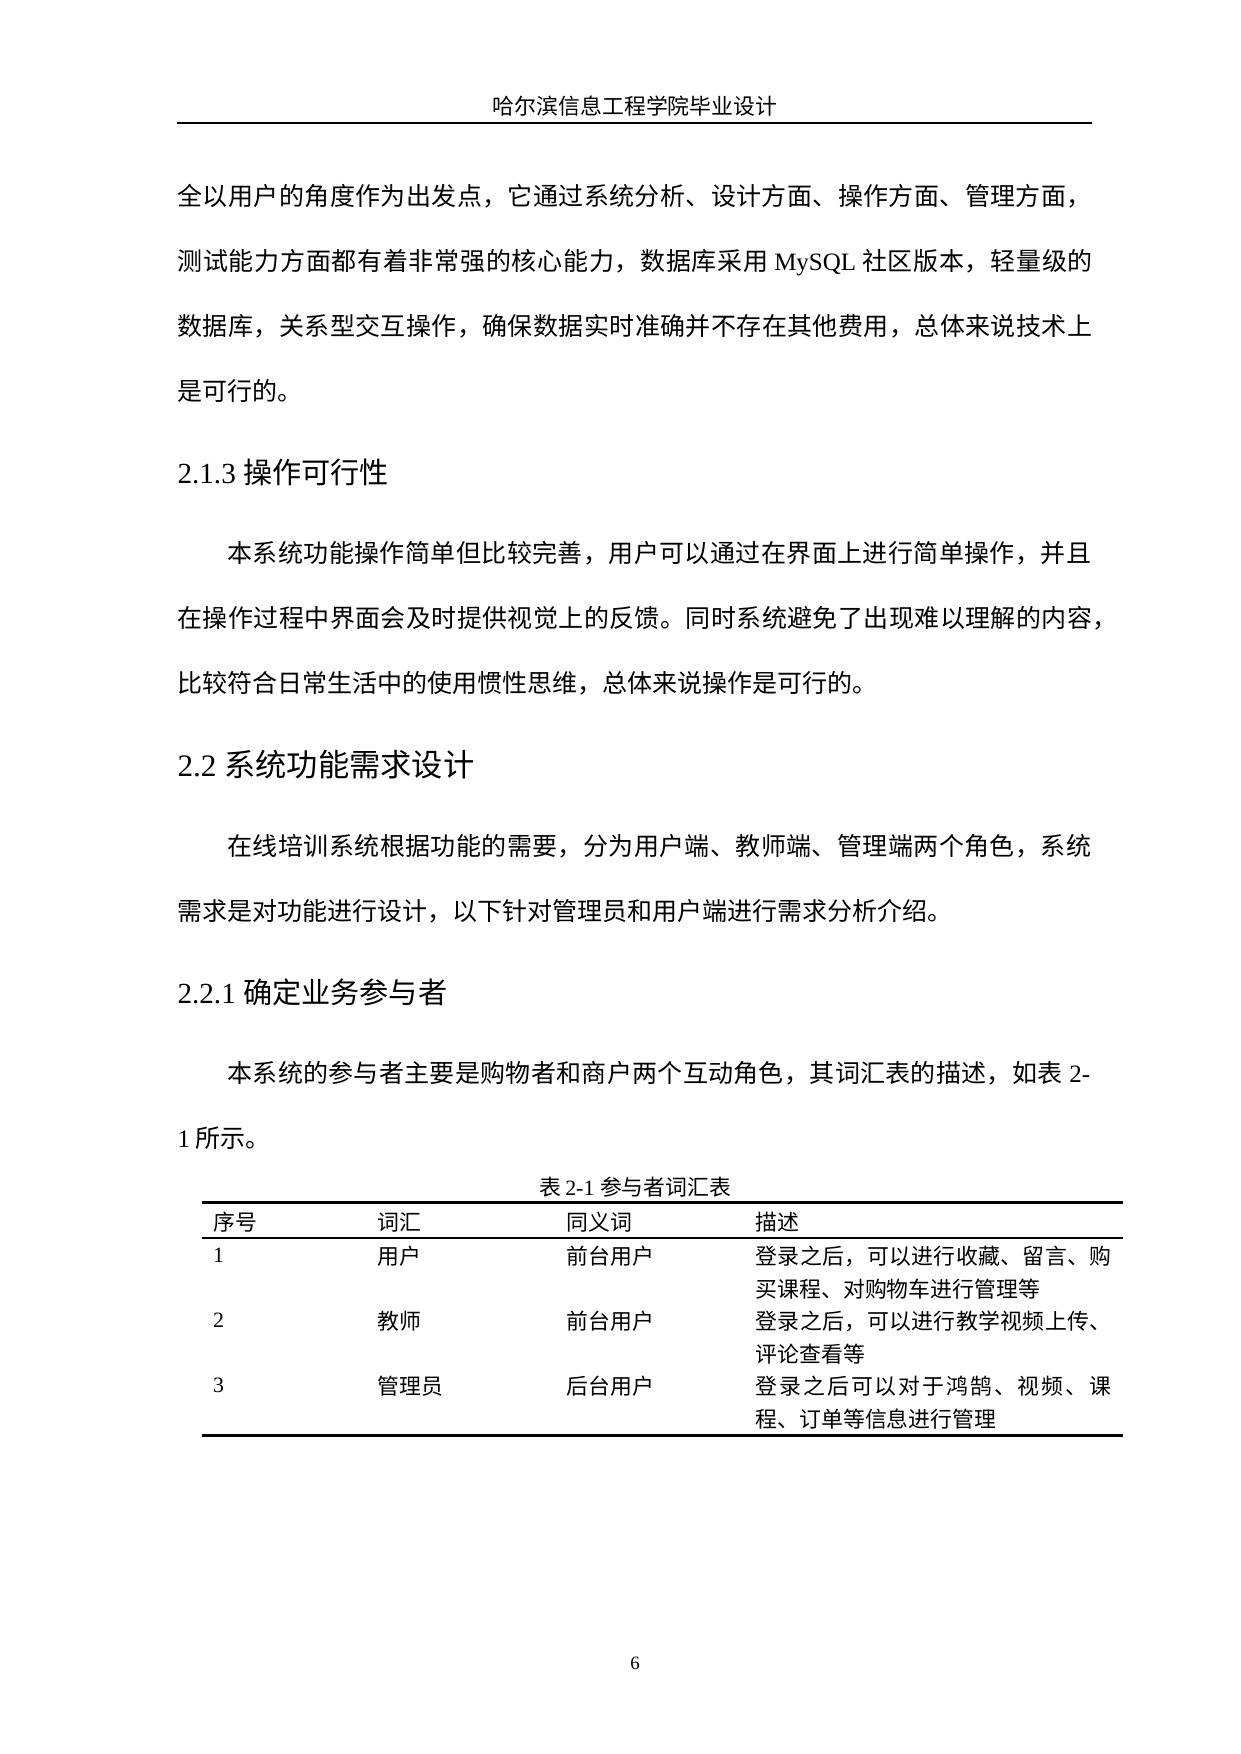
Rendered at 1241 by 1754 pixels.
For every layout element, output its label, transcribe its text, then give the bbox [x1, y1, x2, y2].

text 本系统功能操作简单但比较完善，用户可以通过在界面上进行简单操作，并且在操作过程中界面会及时提供视觉上的反馈。同时系统避免了出现难以理解的内容，比较符合日常生活中的使用惯性思维，总体来说操作是可行的。 [177, 519, 1092, 714]
subtitle 2.2 系统功能需求设计 [177, 731, 1092, 796]
table_cell 后台用户 [555, 1369, 744, 1434]
subtitle 2.1.3 操作可行性 [177, 438, 1092, 503]
table_cell 2 [202, 1304, 366, 1369]
table_cell 管理员 [366, 1369, 555, 1434]
text 本系统的参与者主要是购物者和商户两个互动角色，其词汇表的描述，如表2-1所示。 [177, 1039, 1090, 1169]
table_header 序号 [202, 1204, 366, 1237]
table_header 同义词 [555, 1204, 744, 1237]
table_cell 1 [202, 1239, 366, 1304]
table_cell 3 [202, 1369, 366, 1434]
text 表2-1 参与者词汇表 [177, 1169, 1092, 1201]
subtitle 2.2.1 确定业务参与者 [177, 958, 1092, 1023]
table_cell 登录之后，可以进行收藏、留言、购买课程、对购物车进行管理等 [744, 1239, 1123, 1304]
table_cell 用户 [366, 1239, 555, 1304]
table_cell 教师 [366, 1304, 555, 1369]
table_header 描述 [744, 1204, 1123, 1237]
table_cell 登录之后，可以进行教学视频上传、评论查看等 [744, 1304, 1123, 1369]
table_cell 前台用户 [555, 1239, 744, 1304]
table_header 词汇 [366, 1204, 555, 1237]
table_cell 登录之后可以对于鸿鹄、视频、课程、订单等信息进行管理 [744, 1369, 1123, 1434]
text 在线培训系统根据功能的需要，分为用户端、教师端、管理端两个角色，系统需求是对功能进行设计，以下针对管理员和用户端进行需求分析介绍。 [177, 812, 1092, 942]
table_cell 前台用户 [555, 1304, 744, 1369]
